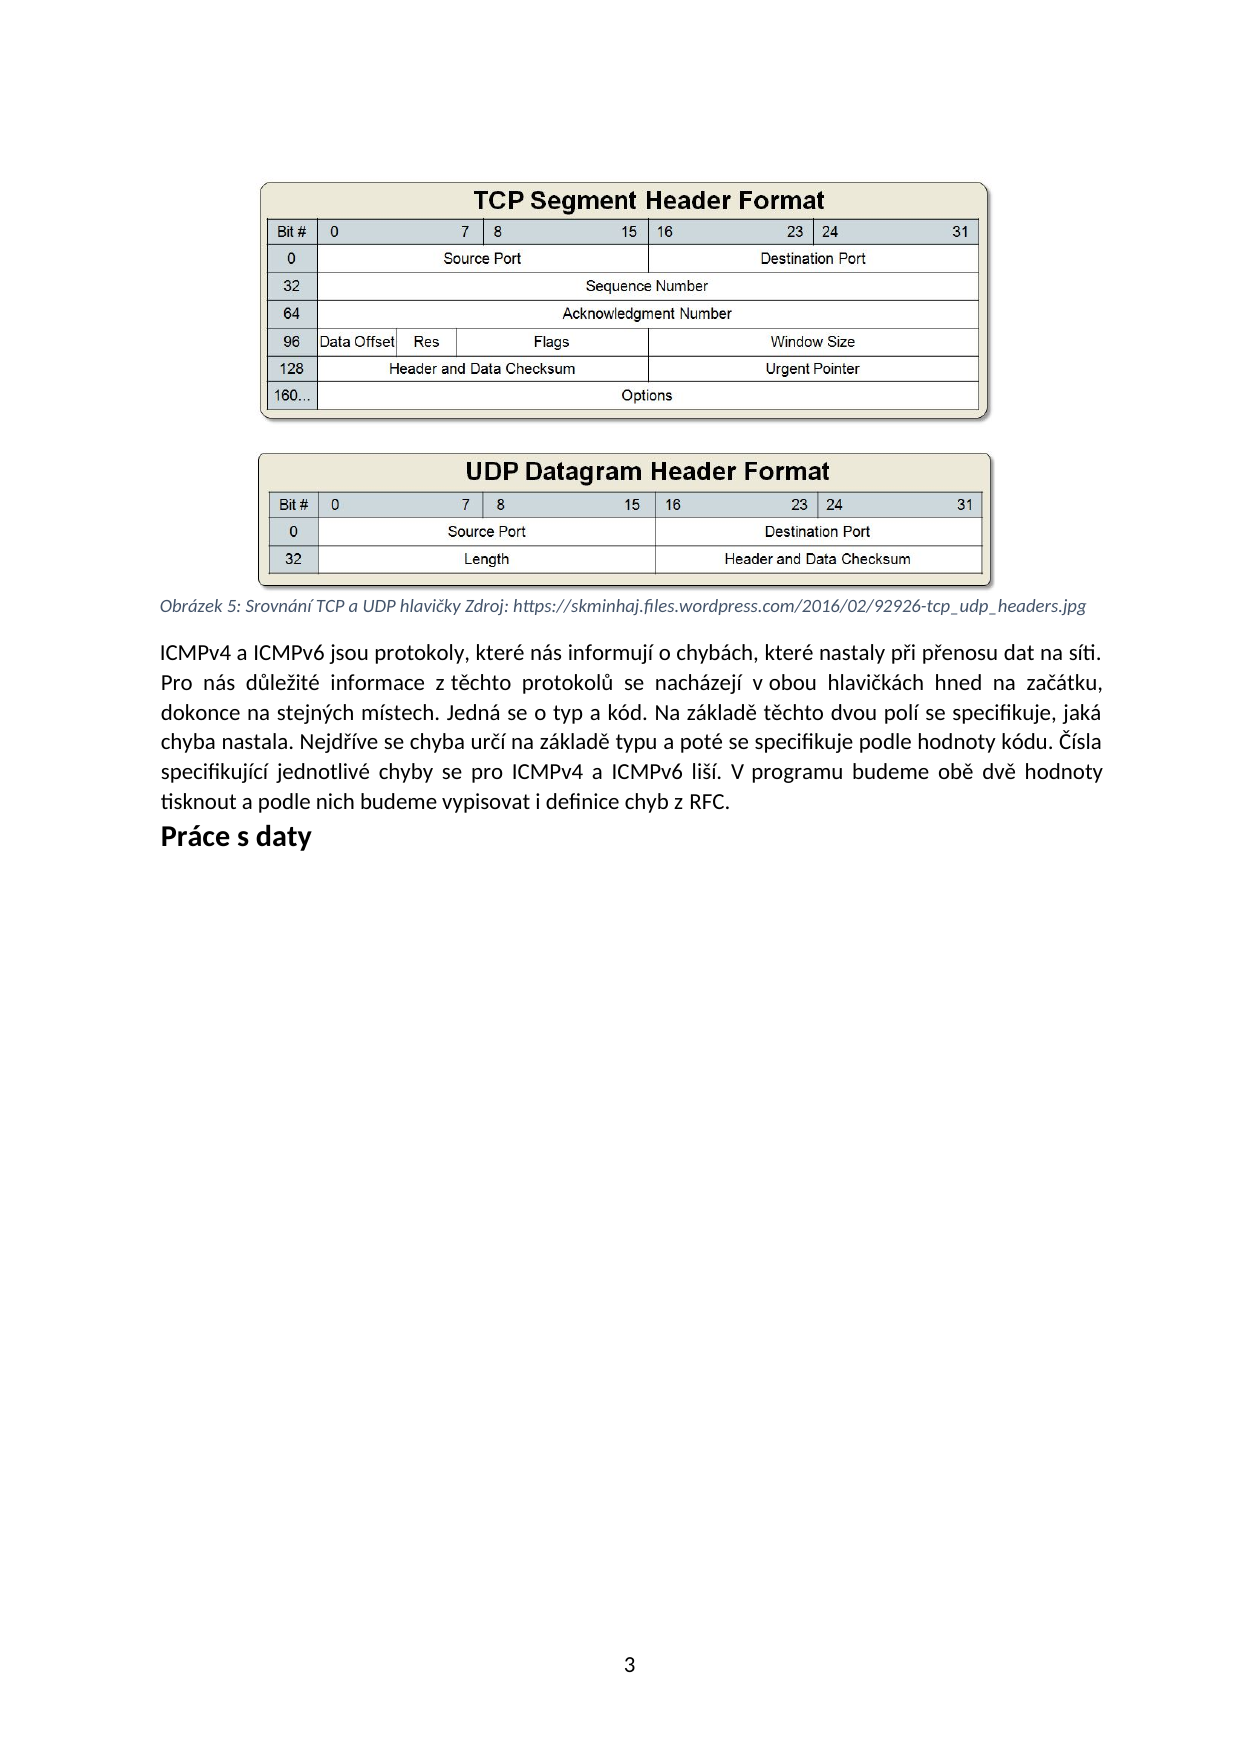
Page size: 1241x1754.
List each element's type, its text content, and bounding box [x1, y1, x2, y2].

text Obrázek 5: Srovnání TCP a UDP hlavičky Zdroj: https://skminhaj.files.wordpress.com/2016/02/92926-tcp_udp_headers.jpg [159, 594, 1104, 617]
subtitle Práce s daty [161, 817, 1091, 854]
text ICMPv4 a ICMPv6 jsou protokoly, které nás informují o chybách, které nastaly při přenosu dat na síti. Pro nás důležité informace z těchto protokolů se nacházejí v obou hlavičkách hned na začátku, dokonce na stejných místech. Jedná se o typ a kód. Na základě těchto dvou polí se specifikuje, jaká chyba nastala. Nejdříve se chyba určí na základě typu a poté se specifikuje podle hodnoty kódu. Čísla specifikující jednotlivé chyby se pro ICMPv4 a ICMPv6 liší. V programu budeme obě dvě hodnoty tisknout a podle nich budeme vypisovat i definice chyb z RFC. [159, 638, 1104, 815]
picture [255, 177, 996, 593]
